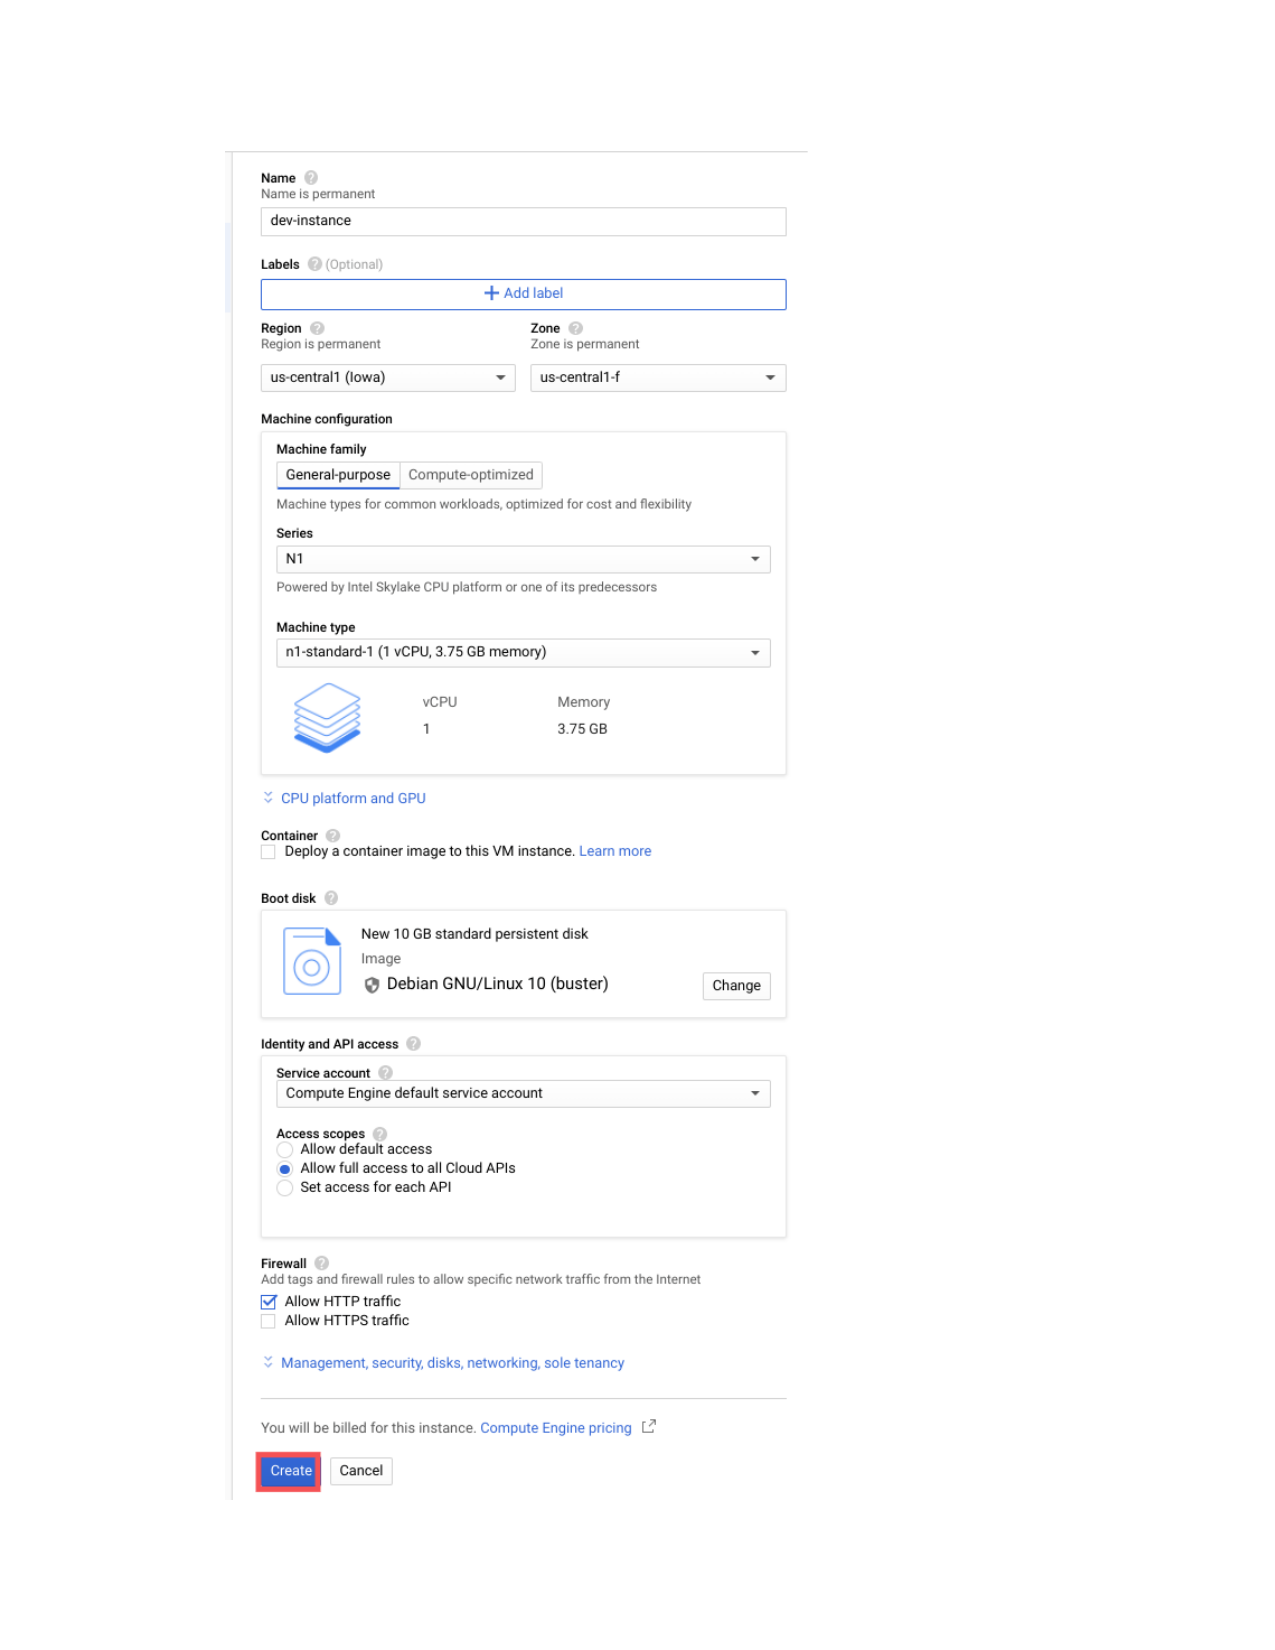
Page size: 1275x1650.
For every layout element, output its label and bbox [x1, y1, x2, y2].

picture [225, 150, 808, 1500]
